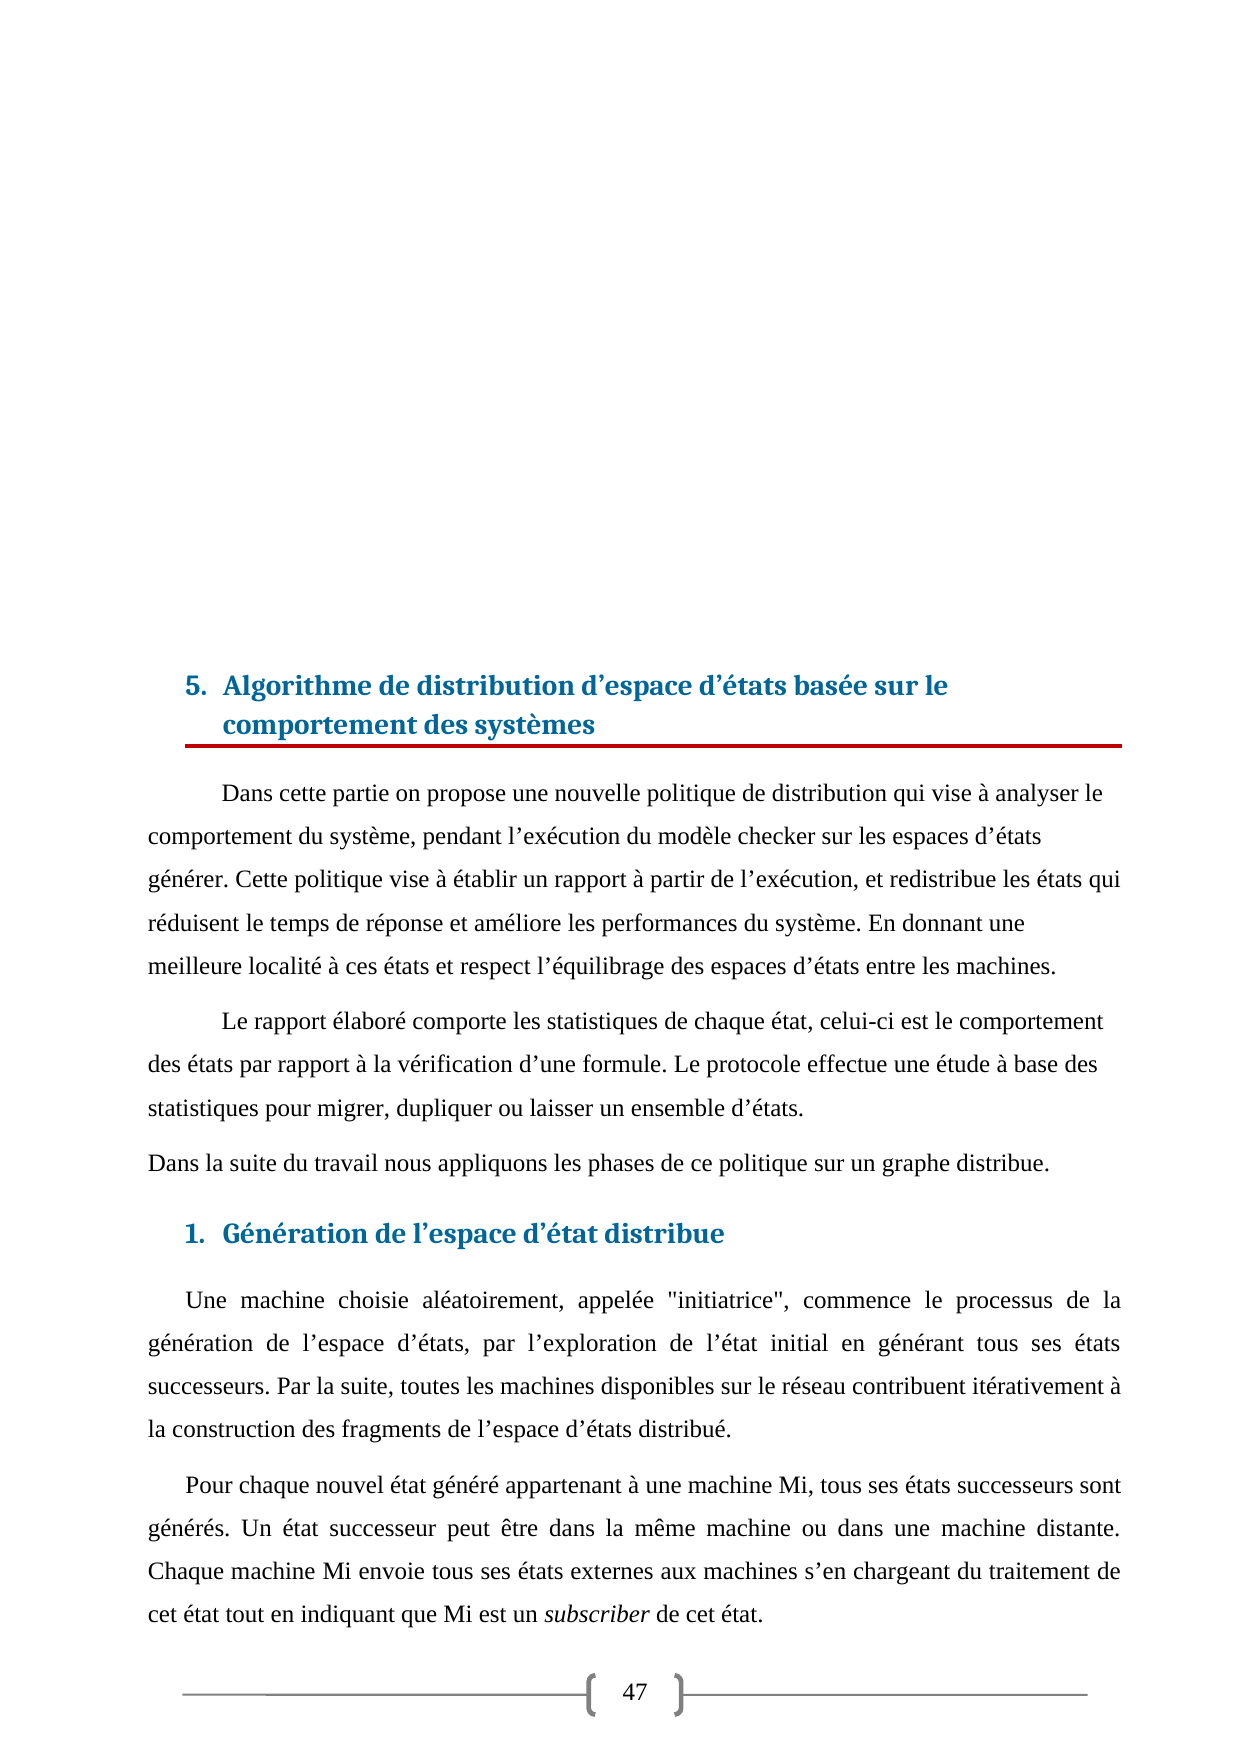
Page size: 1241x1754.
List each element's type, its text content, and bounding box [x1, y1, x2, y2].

subtitle Génération de l’espace d’état distribue [185, 1207, 1122, 1251]
text Le rapport élaboré comporte les statistiques de chaque état, celui-ci est le comportement des états par rapport à la vérification d’une formule. Le protocole effectue une étude à base des statistiques pour migrer, dupliquer ou laisser un ensemble d’états. [148, 1006, 1122, 1121]
text Pour chaque nouvel état généré appartenant à une machine Mi, tous ses états successeurs sont générés. Un état successeur peut être dans la même machine ou dans une machine distante. Chaque machine Mi envoie tous ses états externes aux machines s’en chargeant du traitement de cet état tout en indiquant que Mi est un subscriber de cet état. [148, 1470, 1122, 1628]
subtitle Algorithme de distribution d’espace d’états basée sur le comportement des systèmes [185, 669, 1122, 744]
text Dans cette partie on propose une nouvelle politique de distribution qui vise à analyser le comportement du système, pendant l’exécution du modèle checker sur les espaces d’états générer. Cette politique vise à établir un rapport à partir de l’exécution, et redistribue les états qui réduisent le temps de réponse et améliore les performances du système. En donnant une meilleure localité à ces états et respect l’équilibrage des espaces d’états entre les machines. [148, 778, 1122, 979]
text Dans la suite du travail nous appliquons les phases de ce politique sur un graphe distribue. [148, 1148, 1122, 1177]
text Une machine choisie aléatoirement, appelée "initiatrice", commence le processus de la génération de l’espace d’états, par l’exploration de l’état initial en générant tous ses états successeurs. Par la suite, toutes les machines disponibles sur le réseau contribuent itérativement à la construction des fragments de l’espace d’états distribué. [148, 1285, 1122, 1443]
